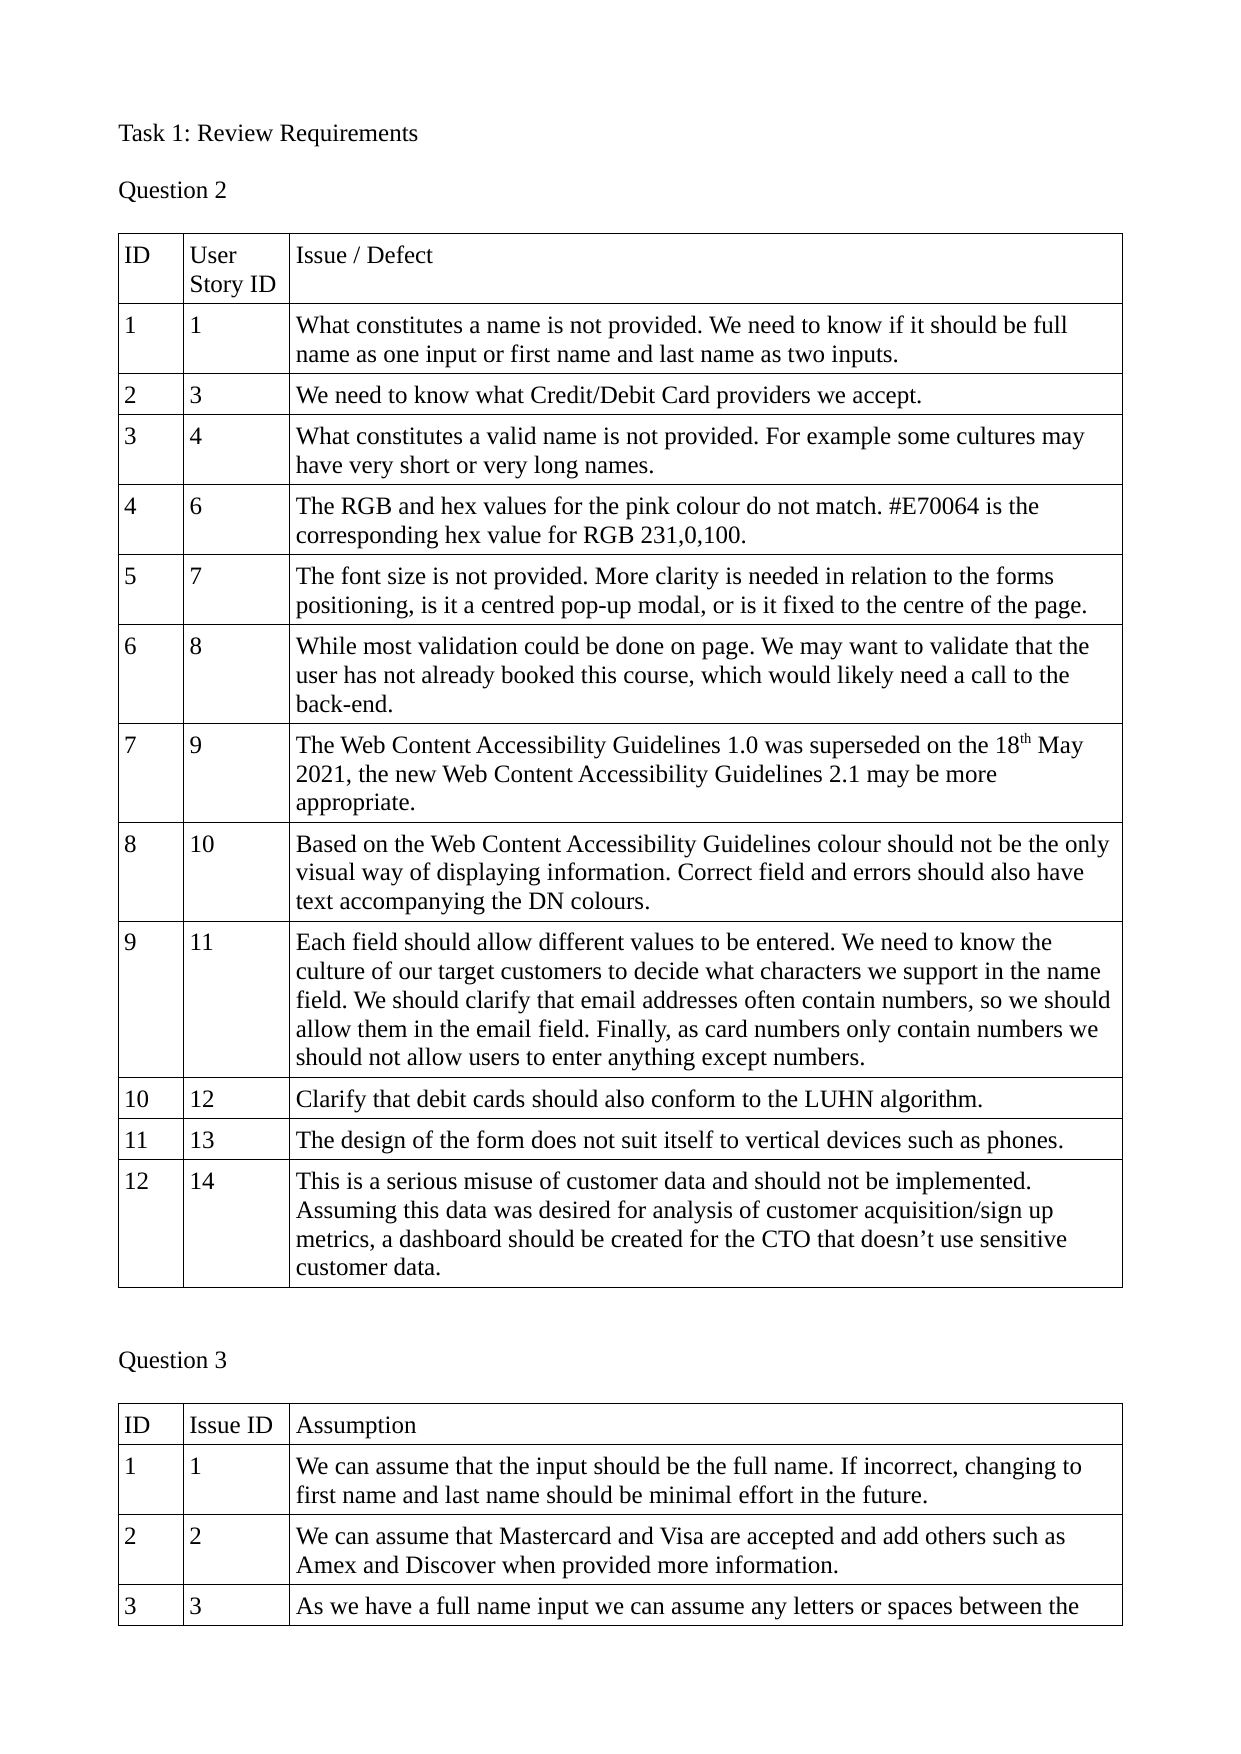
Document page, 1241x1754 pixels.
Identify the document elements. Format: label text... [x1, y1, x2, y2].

table_cell 10 [119, 1078, 183, 1118]
table_cell 2 [119, 1515, 183, 1584]
table_cell We can assume that Mastercard and Visa are accepted and add others such as Amex and Discover when provided more information. [290, 1515, 1122, 1584]
table_cell 8 [184, 625, 289, 723]
table_cell 13 [184, 1119, 289, 1159]
table_cell 3 [184, 1585, 289, 1625]
table_cell 1 [119, 1445, 183, 1514]
table_cell 9 [119, 922, 183, 1077]
table_header Issue ID [184, 1404, 289, 1444]
table_cell 9 [184, 724, 289, 822]
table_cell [290, 1585, 1122, 1625]
table_cell Clarify that debit cards should also conform to the LUHN algorithm. [290, 1078, 1122, 1118]
table_cell The Web Content Accessibility Guidelines 1.0 was superseded on the 18th May 2021, the new Web Content Accessibility Guidelines 2.1 may be more appropriate. [290, 724, 1122, 822]
table_header Issue / Defect [290, 234, 1122, 303]
table_cell 3 [184, 374, 289, 414]
table_cell We can assume that the input should be the full name. If incorrect, changing to first name and last name should be minimal effort in the future. [290, 1445, 1122, 1514]
table_cell 7 [119, 724, 183, 822]
table_cell We need to know what Credit/Debit Card providers we accept. [290, 374, 1122, 414]
table_cell 12 [119, 1160, 183, 1287]
table_cell 7 [184, 555, 289, 624]
table_cell 4 [119, 485, 183, 554]
table_cell 12 [184, 1078, 289, 1118]
table_cell While most validation could be done on page. We may want to validate that the user has not already booked this course, which would likely need a call to the back-end. [290, 625, 1122, 723]
table_cell The design of the form does not suit itself to vertical devices such as phones. [290, 1119, 1122, 1159]
table_cell 6 [119, 625, 183, 723]
table_cell 3 [119, 1585, 183, 1625]
table_cell 8 [119, 823, 183, 921]
table_header ID [119, 1404, 183, 1444]
table_cell The RGB and hex values for the pink colour do not match. #E70064 is the corresponding hex value for RGB 231,0,100. [290, 485, 1122, 554]
table_cell What constitutes a valid name is not provided. For example some cultures may have very short or very long names. [290, 415, 1122, 484]
table_cell This is a serious misuse of customer data and should not be implemented. Assuming this data was desired for analysis of customer acquisition/sign up metrics, a dashboard should be created for the CTO that doesn’t use sensitive customer data. [290, 1160, 1122, 1287]
table_cell Based on the Web Content Accessibility Guidelines colour should not be the only visual way of displaying information. Correct field and errors should also have text accompanying the DN colours. [290, 823, 1122, 921]
table_cell 2 [119, 374, 183, 414]
table_cell The font size is not provided. More clarity is needed in relation to the forms positioning, is it a centred pop-up modal, or is it fixed to the centre of the page. [290, 555, 1122, 624]
table_cell 4 [184, 415, 289, 484]
table_cell 5 [119, 555, 183, 624]
table_cell 1 [119, 304, 183, 373]
text Question 2 [118, 176, 1122, 204]
text Task 1: Review Requirements [118, 118, 1122, 147]
table_cell What constitutes a name is not provided. We need to know if it should be full name as one input or first name and last name as two inputs. [290, 304, 1122, 373]
table_cell 1 [184, 304, 289, 373]
table_cell 1 [184, 1445, 289, 1514]
table_cell 6 [184, 485, 289, 554]
text Question 3 [118, 1345, 1122, 1374]
table_header ID [119, 234, 183, 303]
table_cell 3 [119, 415, 183, 484]
table_cell 14 [184, 1160, 289, 1287]
table_cell 2 [184, 1515, 289, 1584]
table_header User Story ID [184, 234, 289, 303]
table_cell 11 [184, 922, 289, 1077]
table_cell Each field should allow different values to be entered. We need to know the culture of our target customers to decide what characters we support in the name field. We should clarify that email addresses often contain numbers, so we should allow them in the email field. Finally, as card numbers only contain numbers we should not allow users to enter anything except numbers. [290, 922, 1122, 1077]
table_cell 11 [119, 1119, 183, 1159]
table_header Assumption [290, 1404, 1122, 1444]
table_cell 10 [184, 823, 289, 921]
